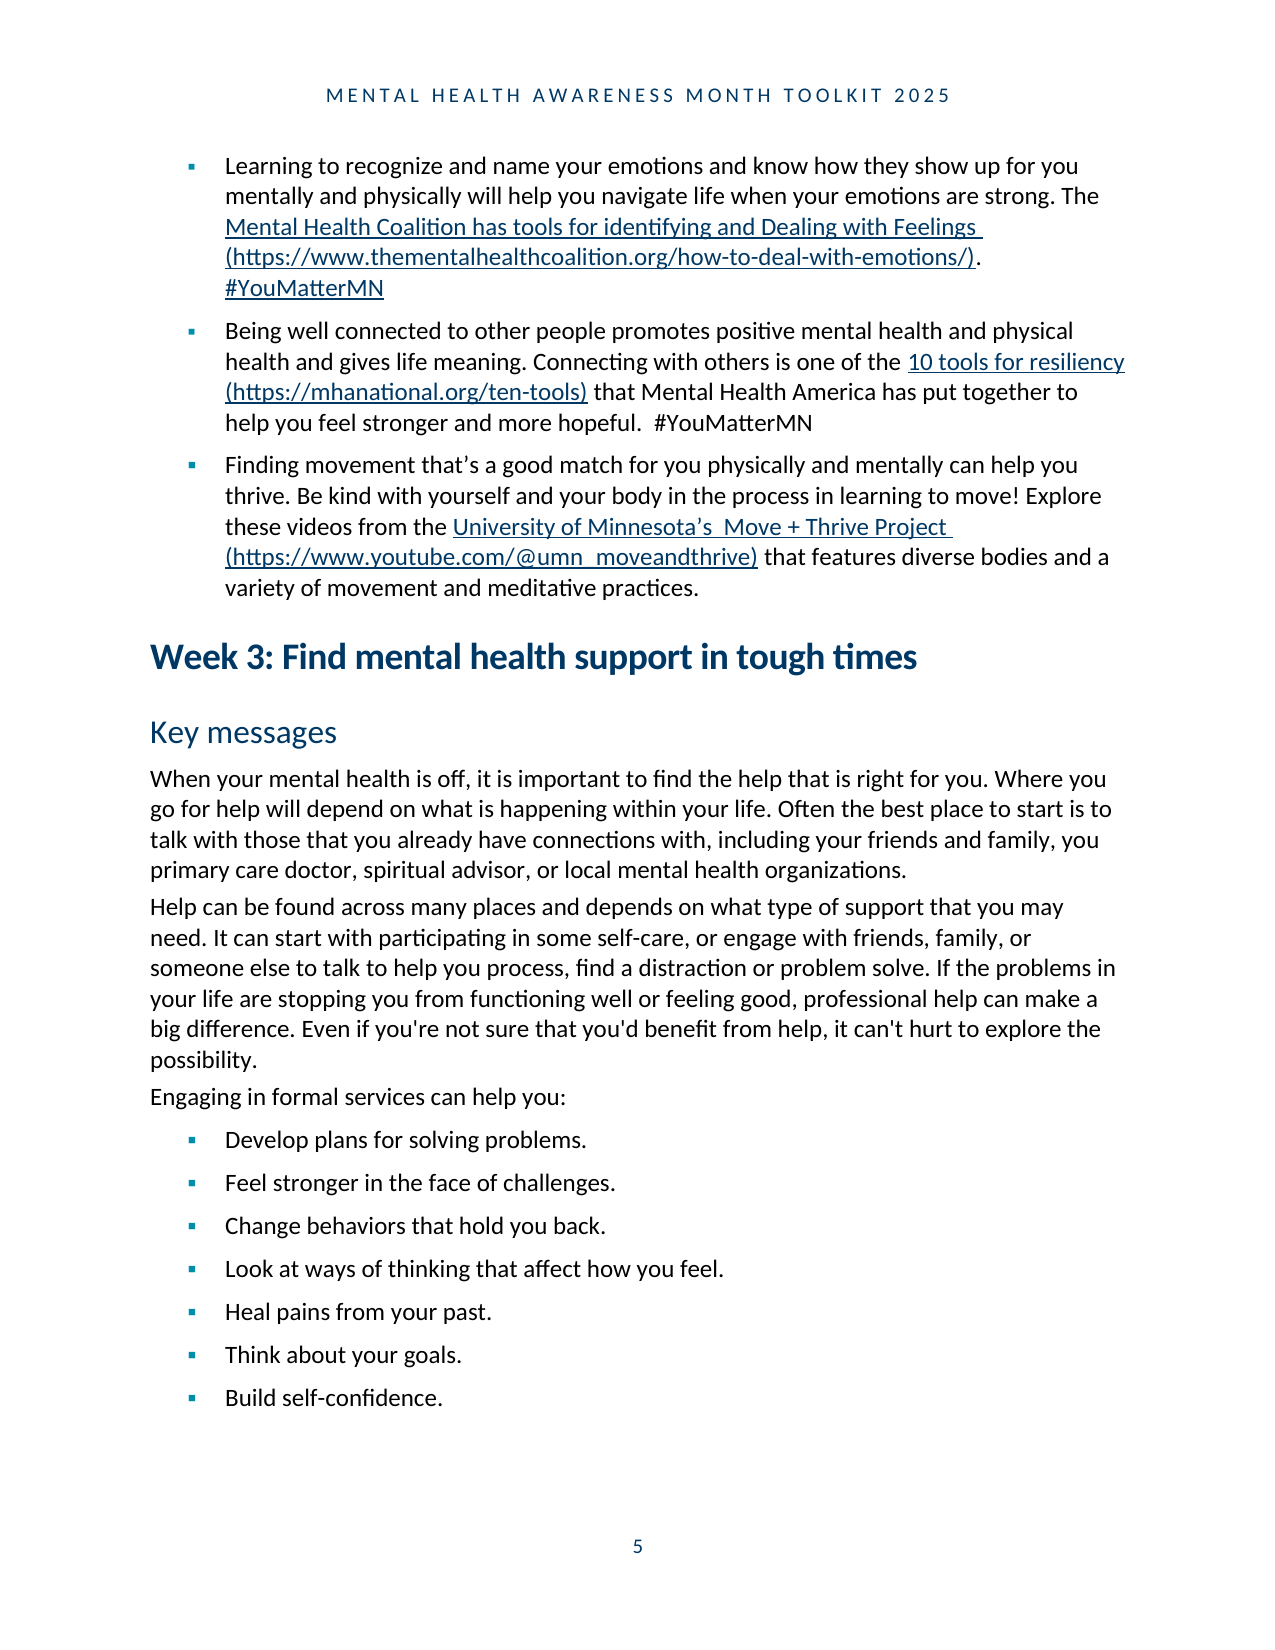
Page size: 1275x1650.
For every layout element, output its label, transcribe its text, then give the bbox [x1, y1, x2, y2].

list Think about your goals. [187, 1339, 1125, 1369]
list Build self-confidence. [187, 1382, 1125, 1412]
text When your mental health is off, it is important to find the help that is right for you. Where you go for help will depend on what is happening within your life. Often the best place to start is to talk with those that you already have connections with, including your friends and family, you primary care doctor, spiritual advisor, or local mental health organizations. [150, 763, 1125, 885]
subtitle Week 3: Find mental health support in tough times [150, 640, 1125, 676]
subtitle Key messages [150, 714, 1125, 751]
text Help can be found across many places and depends on what type of support that you may need. It can start with participating in some self-care, or engage with friends, family, or someone else to talk to help you process, find a distraction or problem solve. If the problems in your life are stopping you from functioning well or feeling good, professional help can make a big difference. Even if you're not sure that you'd benefit from help, it can't hurt to explore the possibility. [150, 891, 1125, 1074]
text Engaging in formal services can help you: [150, 1081, 1125, 1111]
list Heal pains from your past. [187, 1296, 1125, 1326]
list Learning to recognize and name your emotions and know how they show up for you mentally and physically will help you navigate life when your emotions are strong. The Mental Health Coalition has tools for identifying and Dealing with Feelings (https://www.thementalhealthcoalition.org/how-to-deal-with-emotions/). #YouMatterMN [187, 150, 1125, 303]
list Change behaviors that hold you back. [187, 1210, 1125, 1240]
list Look at ways of thinking that affect how you feel. [187, 1253, 1125, 1283]
list Being well connected to other people promotes positive mental health and physical health and gives life meaning. Connecting with others is one of the 10 tools for resiliency (https://mhanational.org/ten-tools) that Mental Health America has put together to help you feel stronger and more hopeful. #YouMatterMN [187, 315, 1125, 437]
list Feel stronger in the face of challenges. [187, 1167, 1125, 1197]
list Finding movement that’s a good match for you physically and mentally can help you thrive. Be kind with yourself and your body in the process in learning to move! Explore these videos from the University of Minnesota’s Move + Thrive Project (https://www.youtube.com/@umn_moveandthrive) that features diverse bodies and a variety of movement and meditative practices. [187, 450, 1125, 602]
list Develop plans for solving problems. [187, 1124, 1125, 1154]
